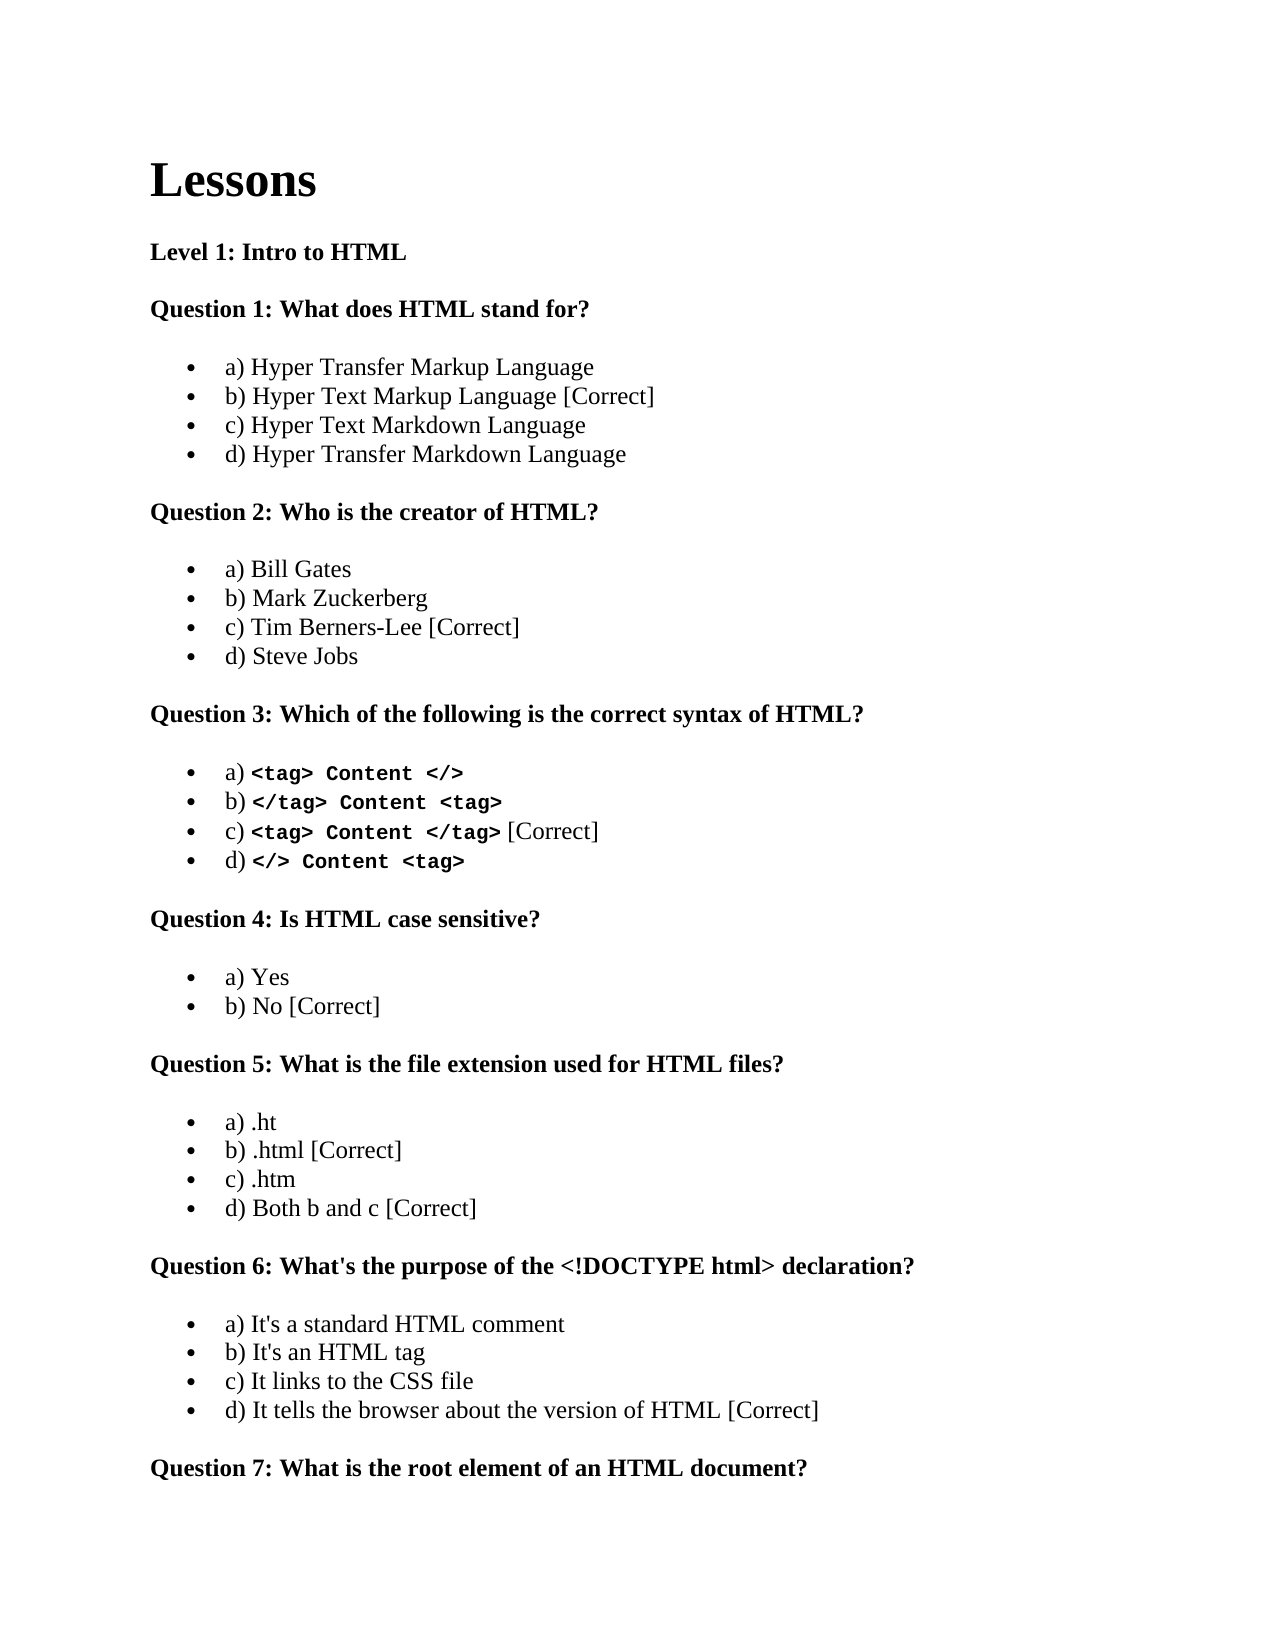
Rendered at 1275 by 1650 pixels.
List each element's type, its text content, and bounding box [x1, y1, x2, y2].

text Question 3: Which of the following is the correct syntax of HTML? [150, 699, 1125, 727]
list a) <tag> Content </> [187, 757, 1125, 786]
text Level 1: Intro to HTML [150, 237, 1125, 265]
list a) It's a standard HTML comment [187, 1309, 1125, 1337]
list d) Hyper Transfer Markdown Language [187, 439, 1125, 467]
list c) It links to the CSS file [187, 1366, 1125, 1395]
text Question 5: What is the file extension used for HTML files? [150, 1049, 1125, 1077]
list d) Both b and c [Correct] [187, 1193, 1125, 1222]
list a) Yes [187, 962, 1125, 991]
list c) Hyper Text Markdown Language [187, 410, 1125, 439]
list a) .ht [187, 1107, 1125, 1135]
text Question 4: Is HTML case sensitive? [150, 904, 1125, 933]
list c) <tag> Content </tag> [Correct] [187, 816, 1125, 845]
list b) </tag> Content <tag> [187, 786, 1125, 816]
text Question 6: What's the purpose of the <!DOCTYPE html> declaration? [150, 1251, 1125, 1279]
text Question 7: What is the root element of an HTML document? [150, 1453, 1125, 1482]
list b) It's an HTML tag [187, 1337, 1125, 1366]
list b) Mark Zuckerberg [187, 583, 1125, 612]
list b) .html [Correct] [187, 1135, 1125, 1164]
text Question 1: What does HTML stand for? [150, 294, 1125, 323]
list a) Hyper Transfer Markup Language [187, 352, 1125, 381]
list b) Hyper Text Markup Language [Correct] [187, 381, 1125, 410]
list c) Tim Berners-Lee [Correct] [187, 612, 1125, 641]
list a) Bill Gates [187, 554, 1125, 583]
list d) Steve Jobs [187, 641, 1125, 669]
text Lessons [150, 150, 1125, 207]
list d) It tells the browser about the version of HTML [Correct] [187, 1395, 1125, 1424]
list c) .htm [187, 1164, 1125, 1193]
list d) </> Content <tag> [187, 845, 1125, 875]
list b) No [Correct] [187, 991, 1125, 1019]
text Question 2: Who is the creator of HTML? [150, 497, 1125, 525]
